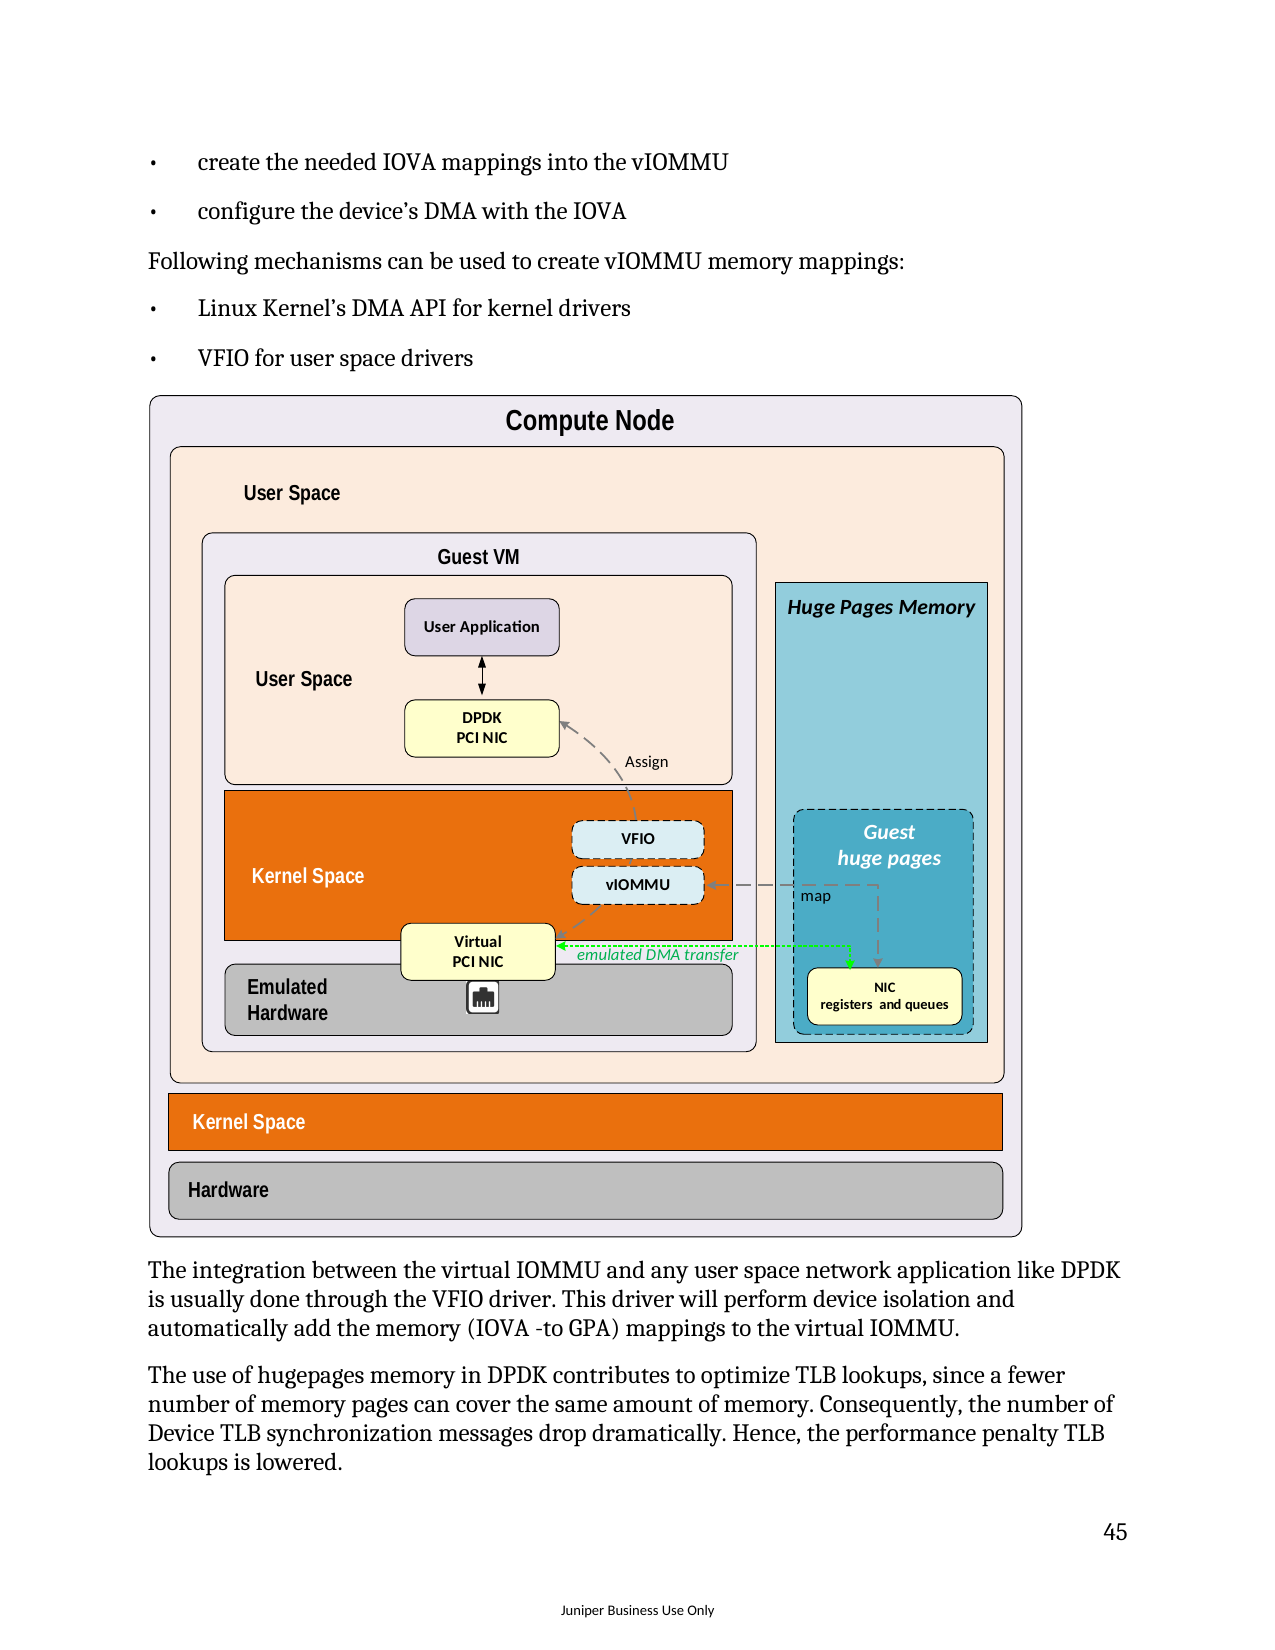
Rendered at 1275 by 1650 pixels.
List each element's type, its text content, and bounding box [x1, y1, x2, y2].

list configure the device’s DMA with the IOVA [148, 197, 1127, 226]
text Following mechanisms can be used to create vIOMMU memory mappings: [148, 247, 1127, 276]
list create the needed IOVA mappings into the vIOMMU [148, 148, 1127, 176]
text The use of hugepages memory in DPDK contributes to optimize TLB lookups, since a fewer number of memory pages can cover the same amount of memory. Consequently, the number of Device TLB synchronization messages drop dramatically. Hence, the performance penalty TLB lookups is lowered. [148, 1361, 1127, 1476]
text The integration between the virtual IOMMU and any user space network application like DPDK is usually done through the VFIO driver. This driver will perform device isolation and automatically add the memory (IOVA -to GPA) mappings to the virtual IOMMU. [148, 1256, 1127, 1343]
list VFIO for user space drivers [148, 344, 1127, 373]
list Linux Kernel’s DMA API for kernel drivers [148, 294, 1127, 323]
